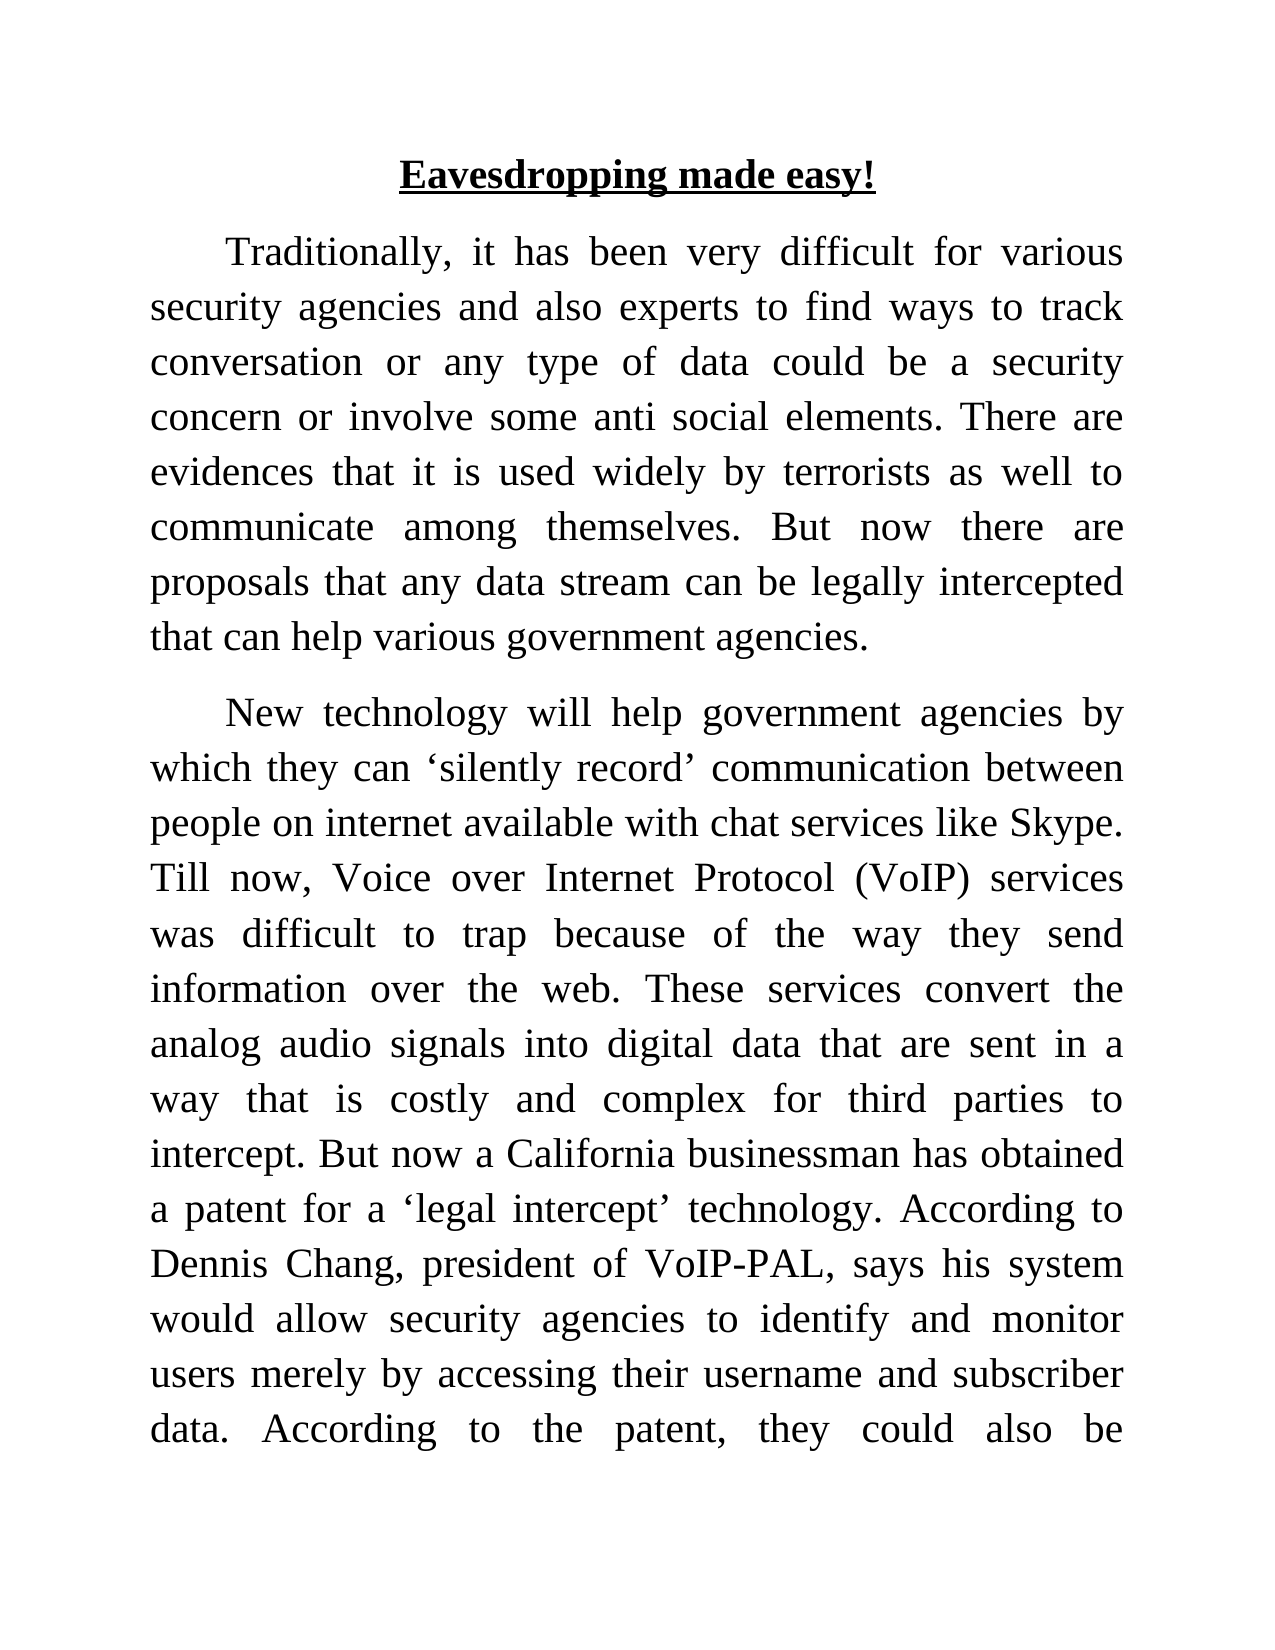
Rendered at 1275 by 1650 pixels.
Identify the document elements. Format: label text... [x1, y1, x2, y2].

text Traditionally, it has been very difficult for various security agencies and also experts to find ways to track conversation or any type of data could be a security concern or involve some anti social elements. There are evidences that it is used widely by terrorists as well to communicate among themselves. But now there are proposals that any data stream can be legally intercepted that can help various government agencies. [150, 226, 1125, 659]
text Eavesdropping made easy! [150, 150, 1125, 198]
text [150, 688, 1125, 1452]
